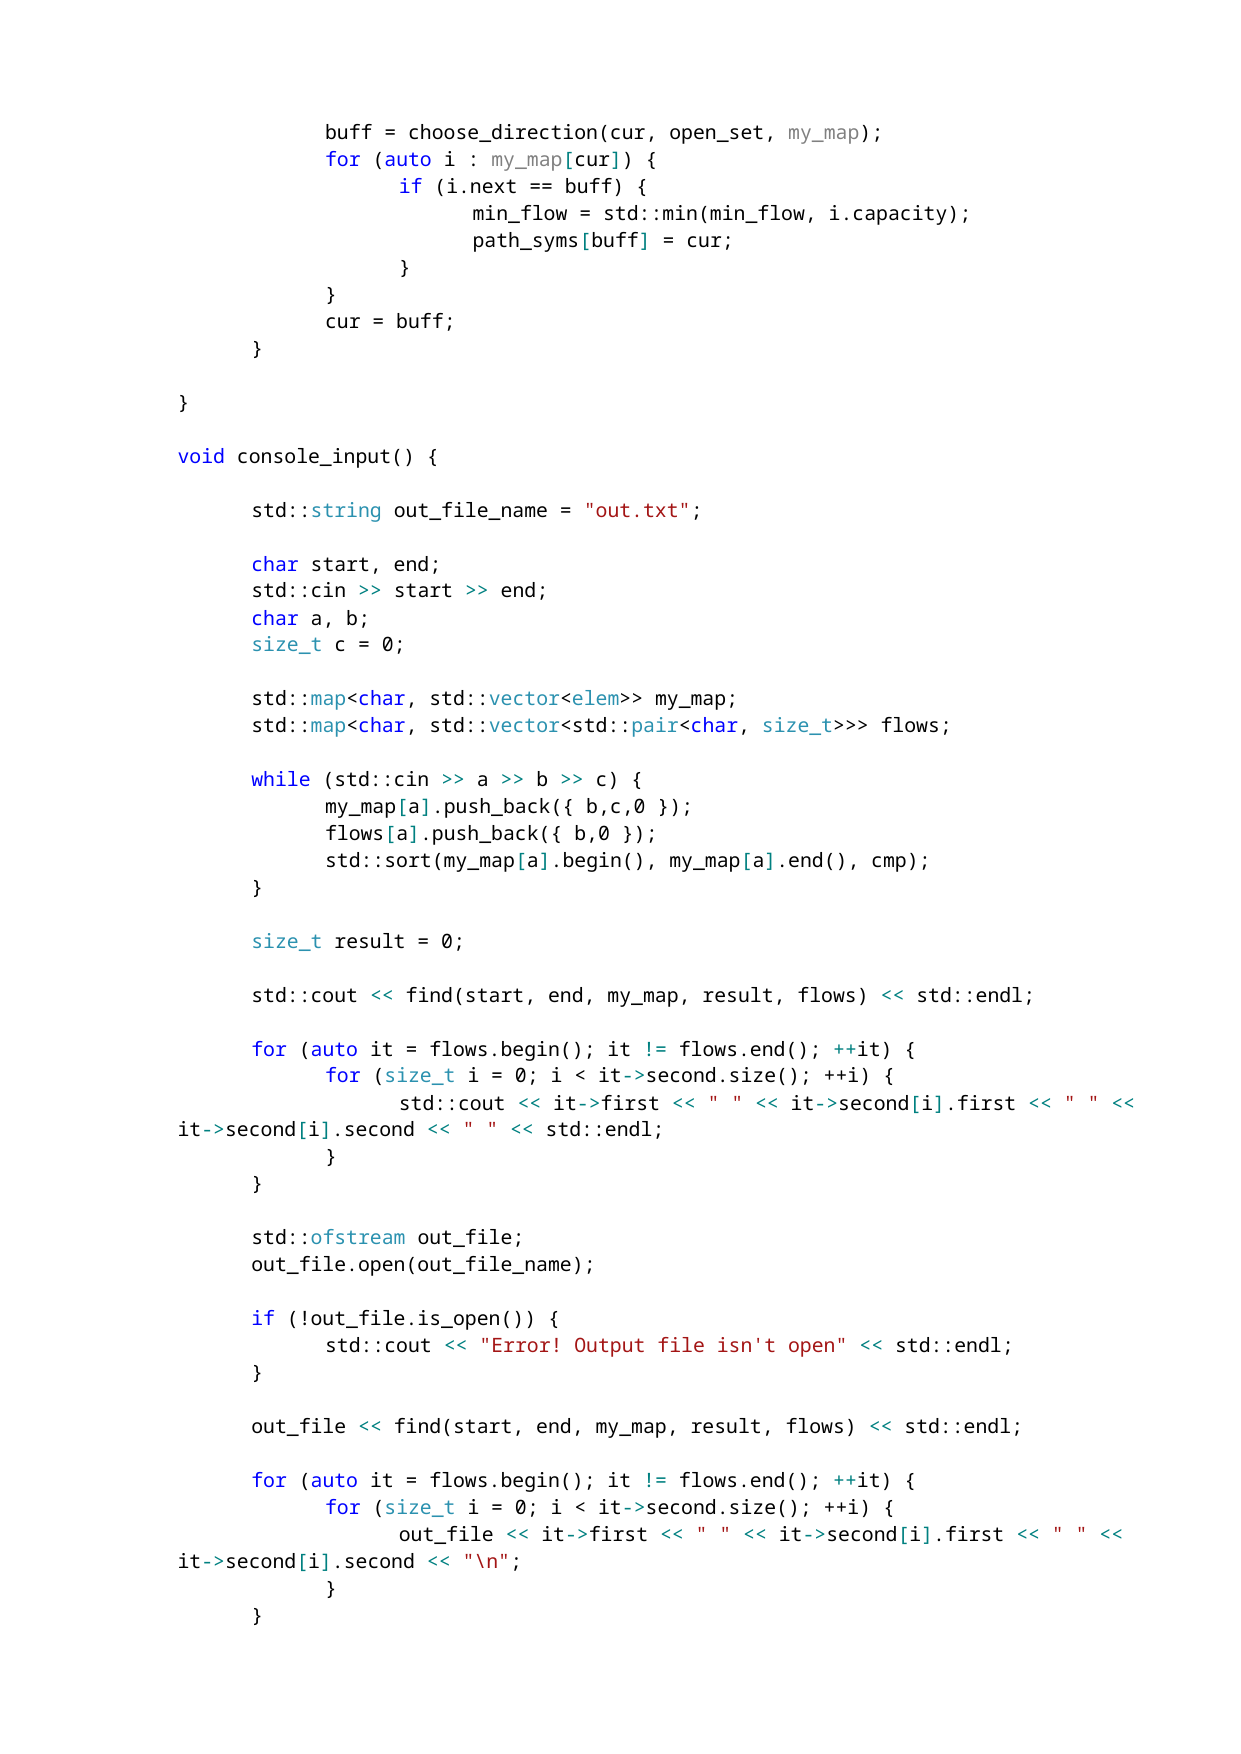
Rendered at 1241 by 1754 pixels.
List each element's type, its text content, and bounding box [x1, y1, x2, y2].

text std::sort(my_map[a].begin(), my_map[a].end(), cmp); [177, 847, 1152, 873]
text char start, end; [177, 550, 1152, 577]
text } [177, 280, 1152, 307]
text std::map<char, std::vector<std::pair<char, size_t>>> flows; [177, 712, 1152, 739]
text flows[a].push_back({ b,0 }); [177, 819, 1152, 847]
text out_file << find(start, end, my_map, result, flows) << std::endl; [177, 1412, 1152, 1439]
text } [177, 1574, 1152, 1601]
text size_t result = 0; [177, 927, 1152, 954]
text for (auto i : my_map[cur]) { [177, 145, 1152, 172]
text if (!out_file.is_open()) { [177, 1304, 1152, 1332]
text std::map<char, std::vector<elem>> my_map; [177, 685, 1152, 712]
text for (auto it = flows.begin(); it != flows.end(); ++it) { [177, 1466, 1152, 1493]
text } [177, 388, 1152, 415]
text min_flow = std::min(min_flow, i.capacity); [177, 199, 1152, 226]
text } [177, 873, 1152, 901]
text std::string out_file_name = "out.txt"; [177, 496, 1152, 523]
text void console_input() { [177, 442, 1152, 469]
text if (i.next == buff) { [177, 172, 1152, 199]
text path_syms[buff] = cur; [177, 226, 1152, 253]
text } [177, 253, 1152, 280]
text for (size_t i = 0; i < it->second.size(); ++i) { [177, 1062, 1152, 1089]
text out_file.open(out_file_name); [177, 1251, 1152, 1278]
text } [177, 334, 1152, 361]
text } [177, 1601, 1152, 1628]
text while (std::cin >> a >> b >> c) { [177, 766, 1152, 793]
text for (auto it = flows.begin(); it != flows.end(); ++it) { [177, 1035, 1152, 1062]
text size_t c = 0; [177, 631, 1152, 658]
text } [177, 1143, 1152, 1170]
text std::cout << it->first << " " << it->second[i].first << " " << it->second[i].second << " " << std::endl; [177, 1089, 1152, 1143]
text char a, b; [177, 604, 1152, 631]
text std::cout << "Error! Output file isn't open" << std::endl; [177, 1332, 1152, 1358]
text buff = choose_direction(cur, open_set, my_map); [177, 118, 1152, 145]
text } [177, 1170, 1152, 1197]
text } [177, 1358, 1152, 1386]
text cur = buff; [177, 307, 1152, 334]
text std::cin >> start >> end; [177, 577, 1152, 604]
text for (size_t i = 0; i < it->second.size(); ++i) { [177, 1493, 1152, 1520]
text out_file << it->first << " " << it->second[i].first << " " << it->second[i].second << "\n"; [177, 1520, 1152, 1574]
text std::cout << find(start, end, my_map, result, flows) << std::endl; [177, 981, 1152, 1008]
text my_map[a].push_back({ b,c,0 }); [177, 793, 1152, 819]
text std::ofstream out_file; [177, 1224, 1152, 1251]
